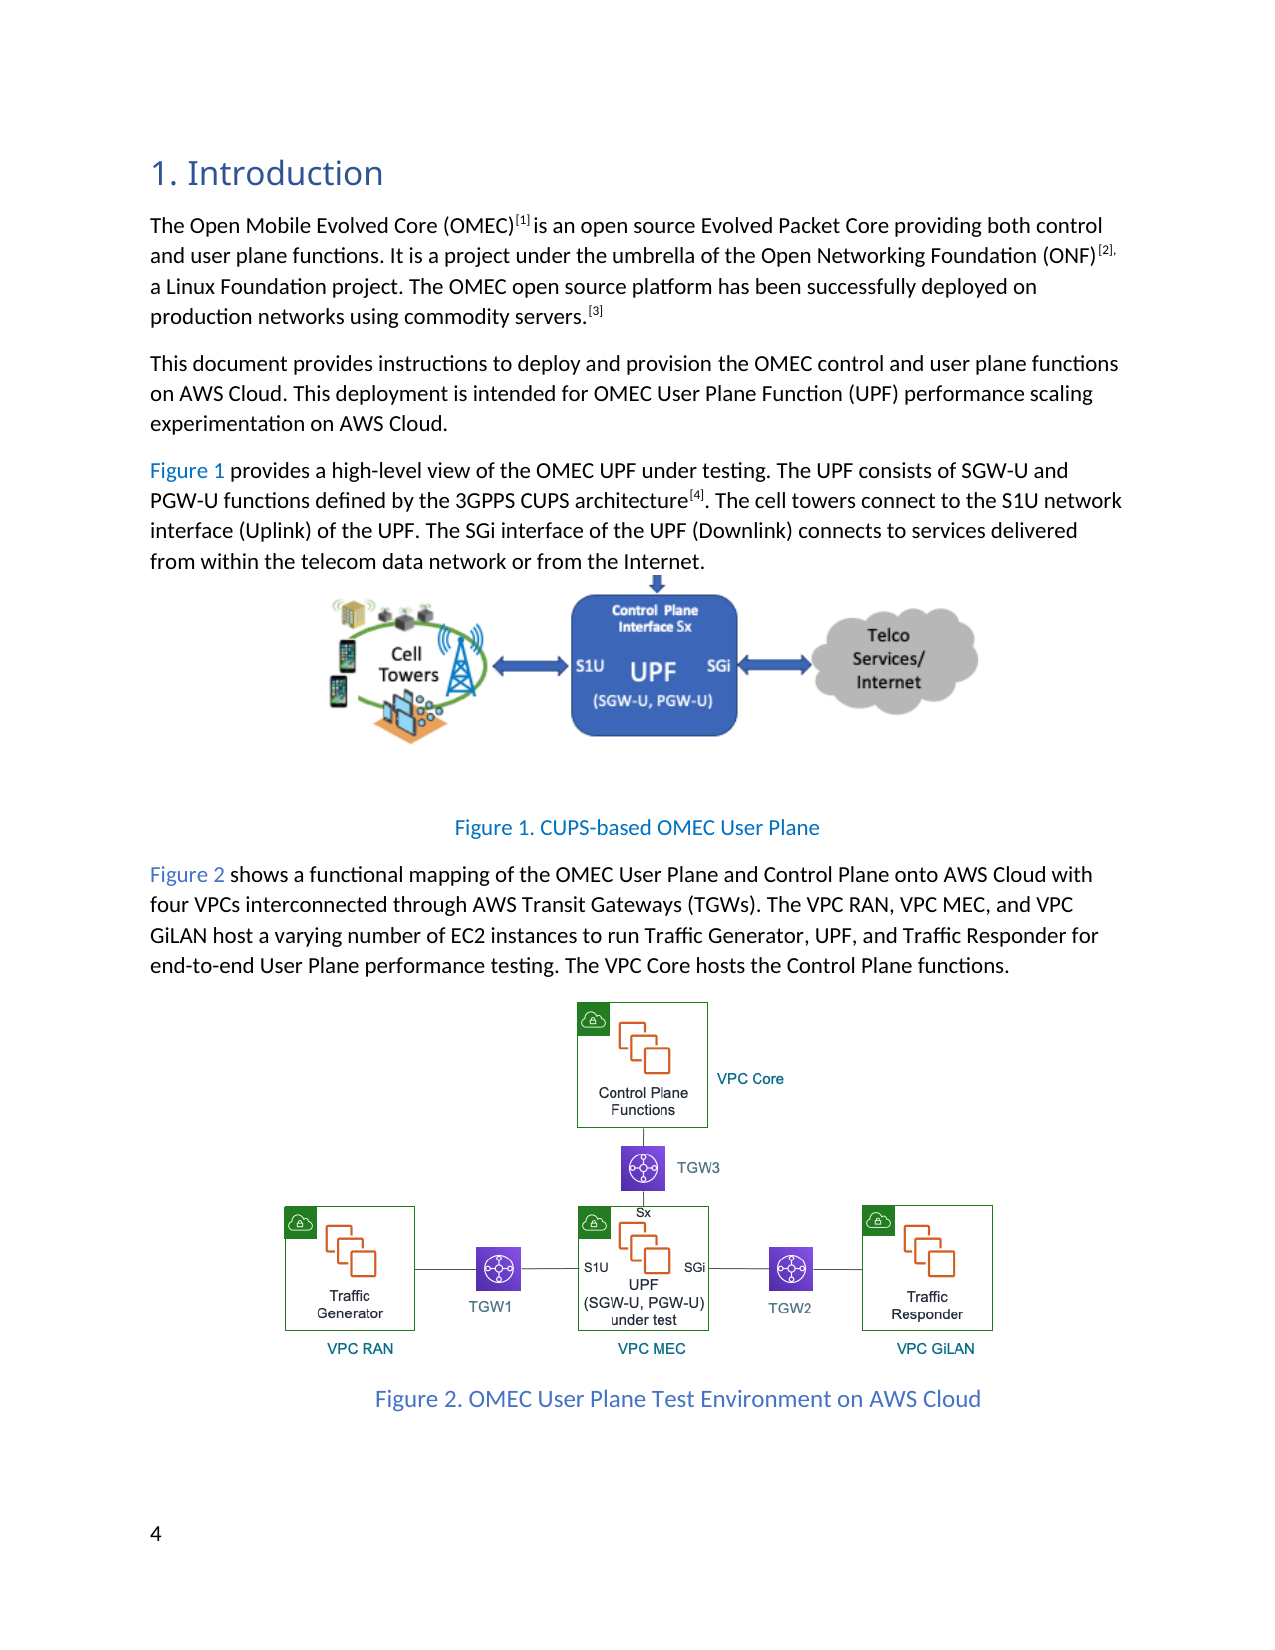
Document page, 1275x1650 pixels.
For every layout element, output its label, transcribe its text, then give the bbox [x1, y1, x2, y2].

text The Open Mobile Evolved Core (OMEC)[1] is an open source Evolved Packet Core providing both control and user plane functions. It is a project under the umbrella of the Open Networking Foundation (ONF)[2], a Linux Foundation project. The OMEC open source platform has been successfully deployed on production networks using commodity servers.[3] [150, 211, 1125, 330]
subtitle Introduction [150, 150, 1125, 195]
text Figure 1. CUPS-based OMEC User Plane [150, 813, 1125, 841]
text Figure 2. OMEC User Plane Test Environment on AWS Cloud [375, 1384, 1125, 1414]
text Figure 1 provides a high-level view of the OMEC UPF under testing. The UPF consists of SGW-U and PGW-U functions defined by the 3GPPS CUPS architecture[4]. The cell towers connect to the S1U network interface (Uplink) of the UPF. The SGi interface of the UPF (Downlink) connects to services delivered from within the telecom data network or from the Internet. [150, 456, 1125, 575]
picture [270, 997, 1005, 1365]
picture [313, 575, 992, 760]
text This document provides instructions to deploy and provision the OMEC control and user plane functions on AWS Cloud. This deployment is intended for OMEC User Plane Function (UPF) performance scaling experimentation on AWS Cloud. [150, 349, 1125, 437]
text Figure 2 shows a functional mapping of the OMEC User Plane and Control Plane onto AWS Cloud with four VPCs interconnected through AWS Transit Gateways (TGWs). The VPC RAN, VPC MEC, and VPC GiLAN host a varying number of EC2 instances to run Traffic Generator, UPF, and Traffic Responder for end-to-end User Plane performance testing. The VPC Core hosts the Control Plane functions. [150, 860, 1125, 979]
